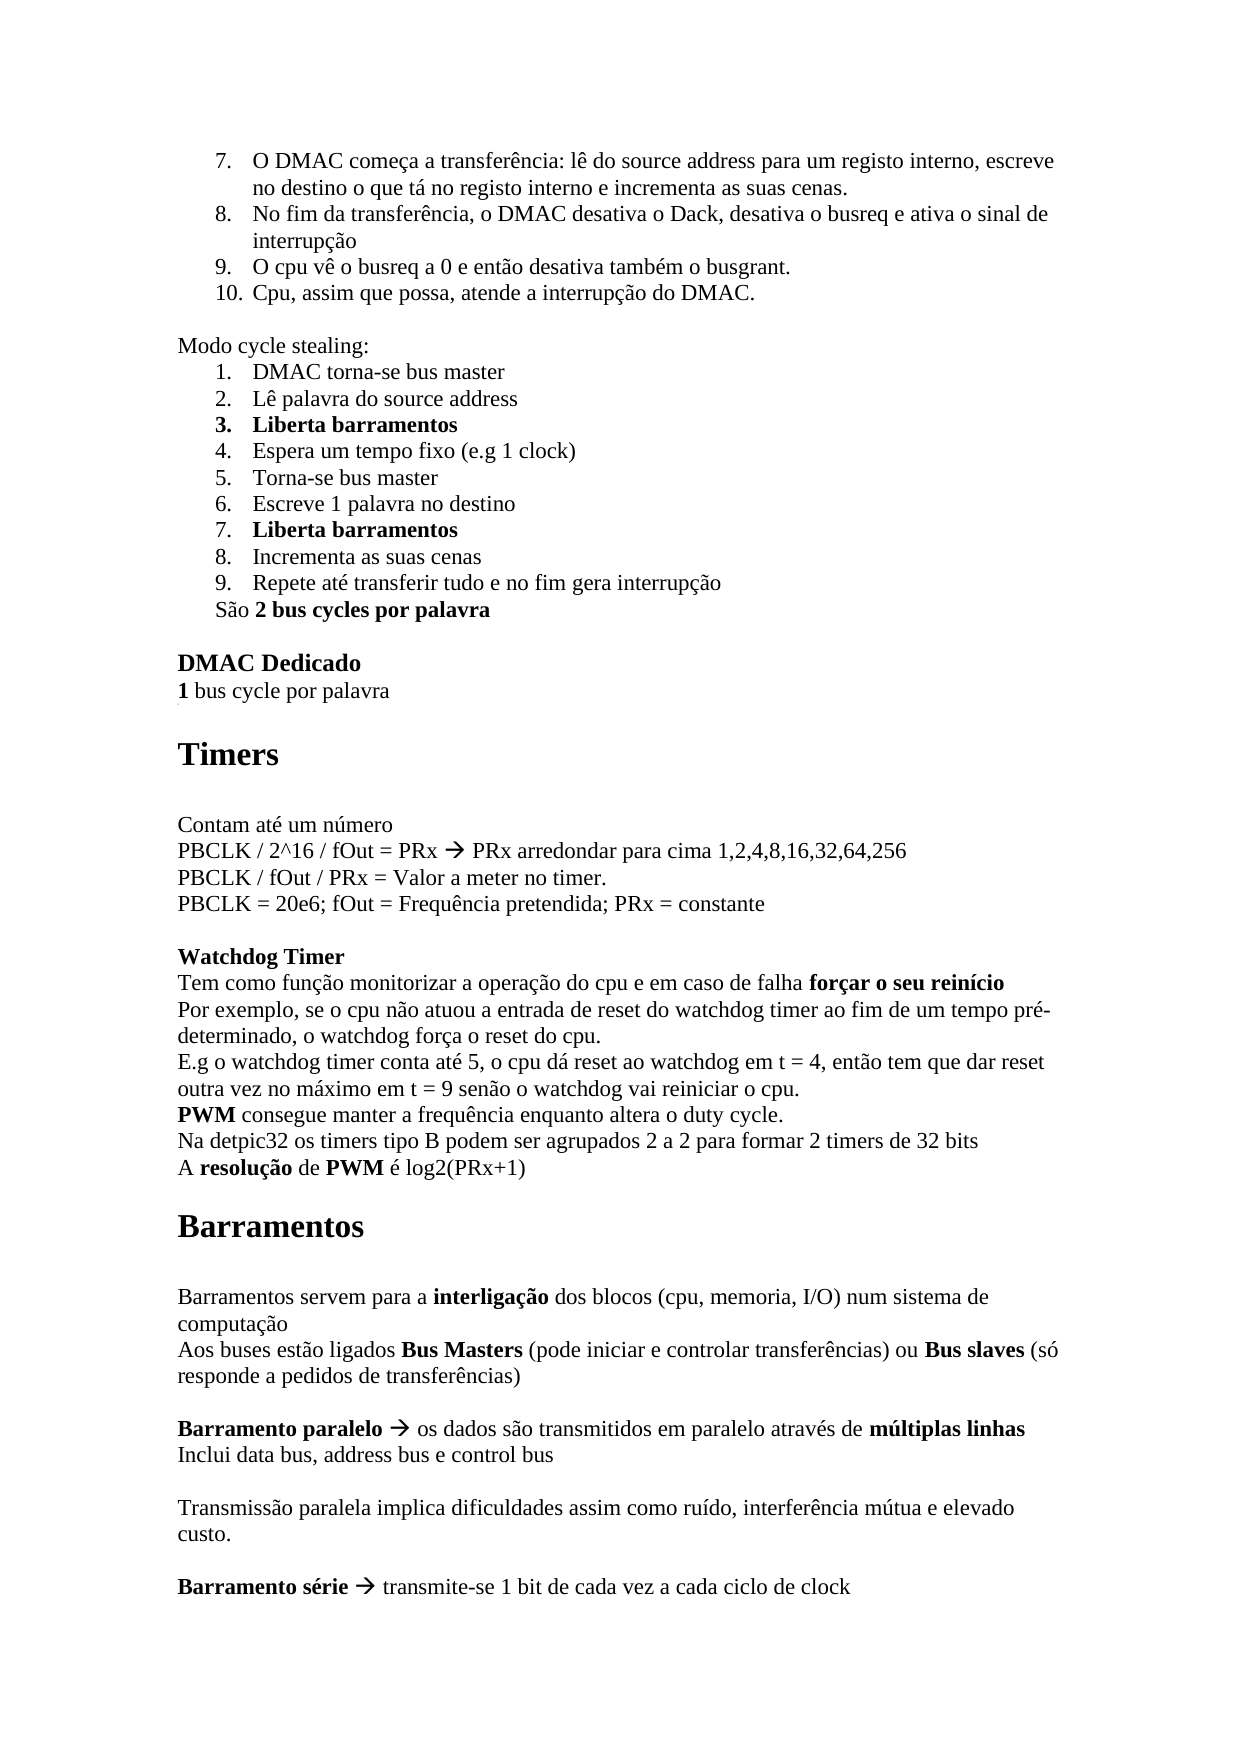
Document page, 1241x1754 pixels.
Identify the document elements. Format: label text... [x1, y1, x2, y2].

list Repete até transferir tudo e no fim gera interrupção [215, 569, 1063, 596]
list Escreve 1 palavra no destino [215, 490, 1063, 517]
text Watchdog Timer [177, 943, 1063, 969]
text Barramentos [177, 1207, 1063, 1245]
text Barramentos servem para a interligação dos blocos (cpu, memoria, I/O) num sistema de computação [177, 1283, 1063, 1336]
text Inclui data bus, address bus e control bus [177, 1441, 1063, 1468]
text A resolução de PWM é log2(PRx+1) [177, 1154, 1063, 1180]
text Na detpic32 os timers tipo B podem ser agrupados 2 a 2 para formar 2 timers de 32 bits [177, 1127, 1063, 1154]
text PBCLK / 2^16 / fOut = PRx PRx arredondar para cima 1,2,4,8,16,32,64,256 [177, 838, 1063, 864]
list O DMAC começa a transferência: lê do source address para um registo interno, escreve no destino o que tá no registo interno e incrementa as suas cenas. [215, 148, 1063, 200]
text Por exemplo, se o cpu não atuou a entrada de reset do watchdog timer ao fim de um tempo pré-determinado, o watchdog força o reset do cpu. [177, 996, 1063, 1048]
text DMAC Dedicado [177, 648, 1063, 677]
text E.g o watchdog timer conta até 5, o cpu dá reset ao watchdog em t = 4, então tem que dar reset outra vez no máximo em t = 9 senão o watchdog vai reiniciar o cpu. [177, 1048, 1063, 1101]
list Liberta barramentos [215, 517, 1063, 543]
text Barramento série transmite-se 1 bit de cada vez a cada ciclo de clock [177, 1573, 1063, 1599]
list Espera um tempo fixo (e.g 1 clock) [215, 437, 1063, 464]
text PBCLK / fOut / PRx = Valor a meter no timer. [177, 864, 1063, 890]
text Transmissão paralela implica dificuldades assim como ruído, interferência mútua e elevado custo. [177, 1494, 1063, 1547]
list Torna-se bus master [215, 464, 1063, 490]
text PBCLK = 20e6; fOut = Frequência pretendida; PRx = constante [177, 890, 1063, 917]
list Incrementa as suas cenas [215, 543, 1063, 569]
list DMAC torna-se bus master [215, 358, 1063, 385]
text Tem como função monitorizar a operação do cpu e em caso de falha forçar o seu reinício [177, 969, 1063, 996]
text 1 bus cycle por palavra [177, 677, 1063, 703]
text Barramento paralelo os dados são transmitidos em paralelo através de múltiplas linhas [177, 1415, 1063, 1441]
text Contam até um número [177, 811, 1063, 838]
list No fim da transferência, o DMAC desativa o Dack, desativa o busreq e ativa o sinal de interrupção [215, 200, 1063, 253]
list Cpu, assim que possa, atende a interrupção do DMAC. [215, 279, 1063, 306]
text São 2 bus cycles por palavra [215, 596, 1063, 622]
text PWM consegue manter a frequência enquanto altera o duty cycle. [177, 1101, 1063, 1127]
text Modo cycle stealing: [177, 332, 1063, 358]
list Liberta barramentos [215, 411, 1063, 437]
list O cpu vê o busreq a 0 e então desativa também o busgrant. [215, 253, 1063, 279]
list Lê palavra do source address [215, 385, 1063, 411]
text Timers [177, 734, 1063, 773]
text Aos buses estão ligados Bus Masters (pode iniciar e controlar transferências) ou Bus slaves (só responde a pedidos de transferências) [177, 1336, 1063, 1389]
